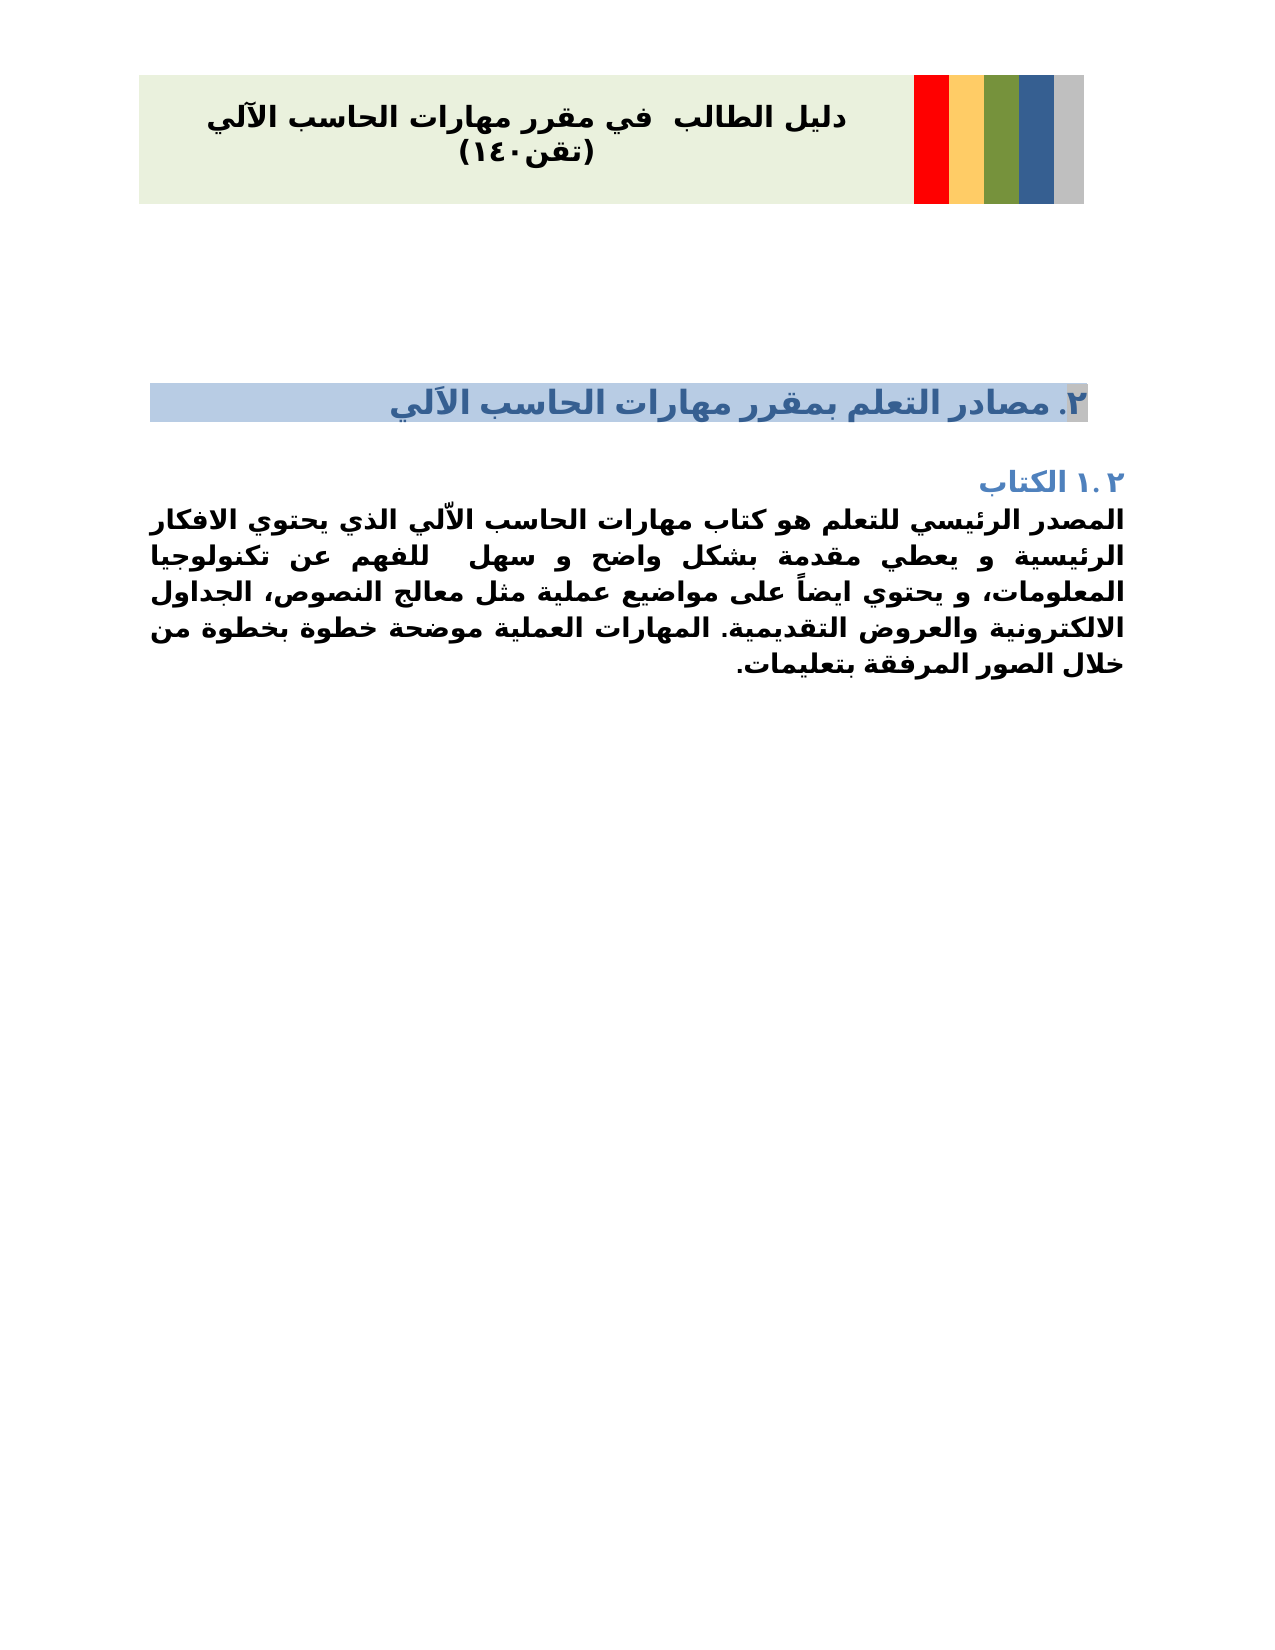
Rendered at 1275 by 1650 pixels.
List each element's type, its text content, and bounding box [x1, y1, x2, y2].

text ٢ .١ الكتاب [150, 466, 1125, 499]
subtitle ٢. مصادر التعلم بمقرر مهارات الحاسب الاَلي [150, 383, 1087, 422]
text المصدر الرئيسي للتعلم هو كتاب مهارات الحاسب الاّلي الذي يحتوي الافكار الرئيسية و يعطي مقدمة بشكل واضح و سهل للفهم عن تكنولوجيا المعلومات، و يحتوي ايضاً على مواضيع عملية مثل معالج النصوص، الجداول الالكترونية والعروض التقديمية. المهارات العملية موضحة خطوة بخطوة من خلال الصور المرفقة بتعليمات. [150, 504, 1125, 679]
